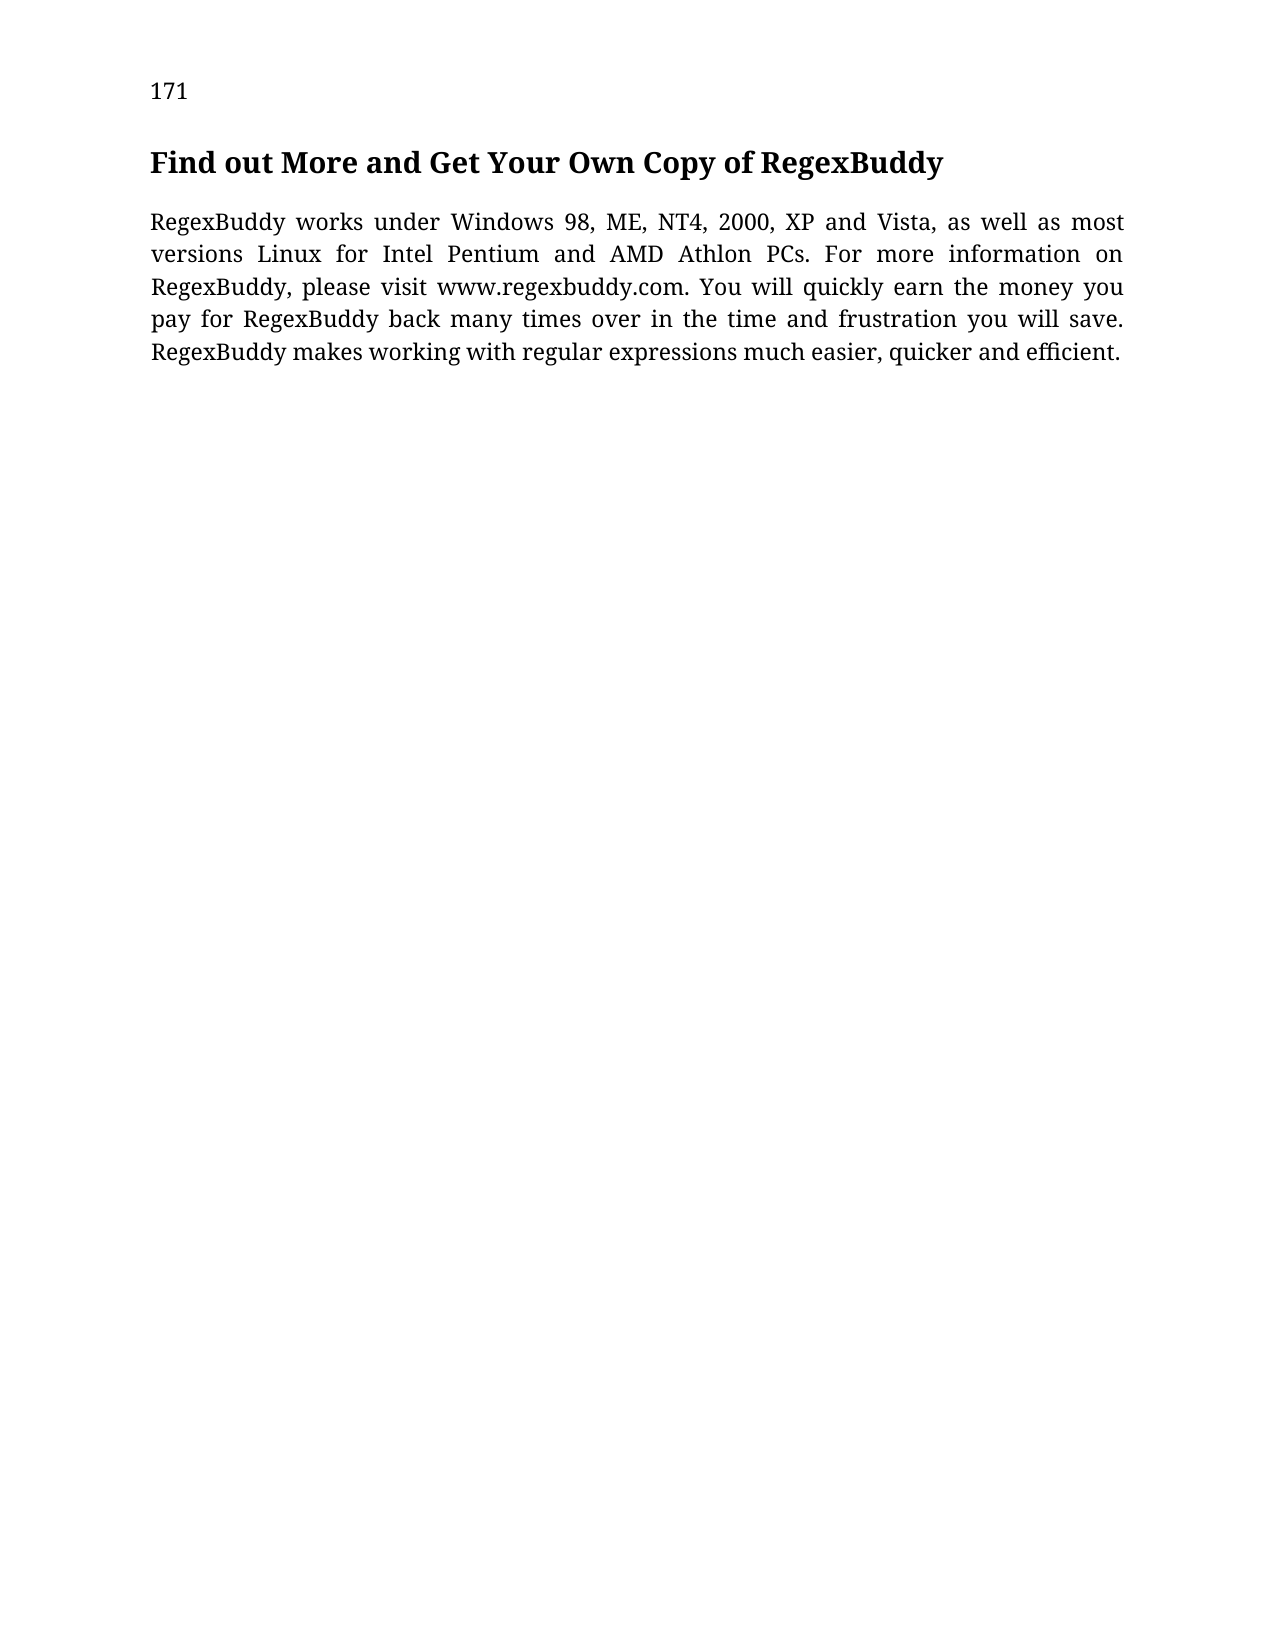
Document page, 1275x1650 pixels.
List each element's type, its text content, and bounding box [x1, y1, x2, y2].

subtitle Find out More and Get Your Own Copy of RegexBuddy [150, 142, 1136, 182]
text RegexBuddy works under Windows 98, ME, NT4, 2000, XP and Vista, as well as most versions Linux for Intel Pentium and AMD Athlon PCs. For more information on RegexBuddy, please visit www.regexbuddy.com. You will quickly earn the money you pay for RegexBuddy back many times over in the time and frustration you will save. RegexBuddy makes working with regular expressions much easier, quicker and efficient. [150, 205, 1125, 367]
